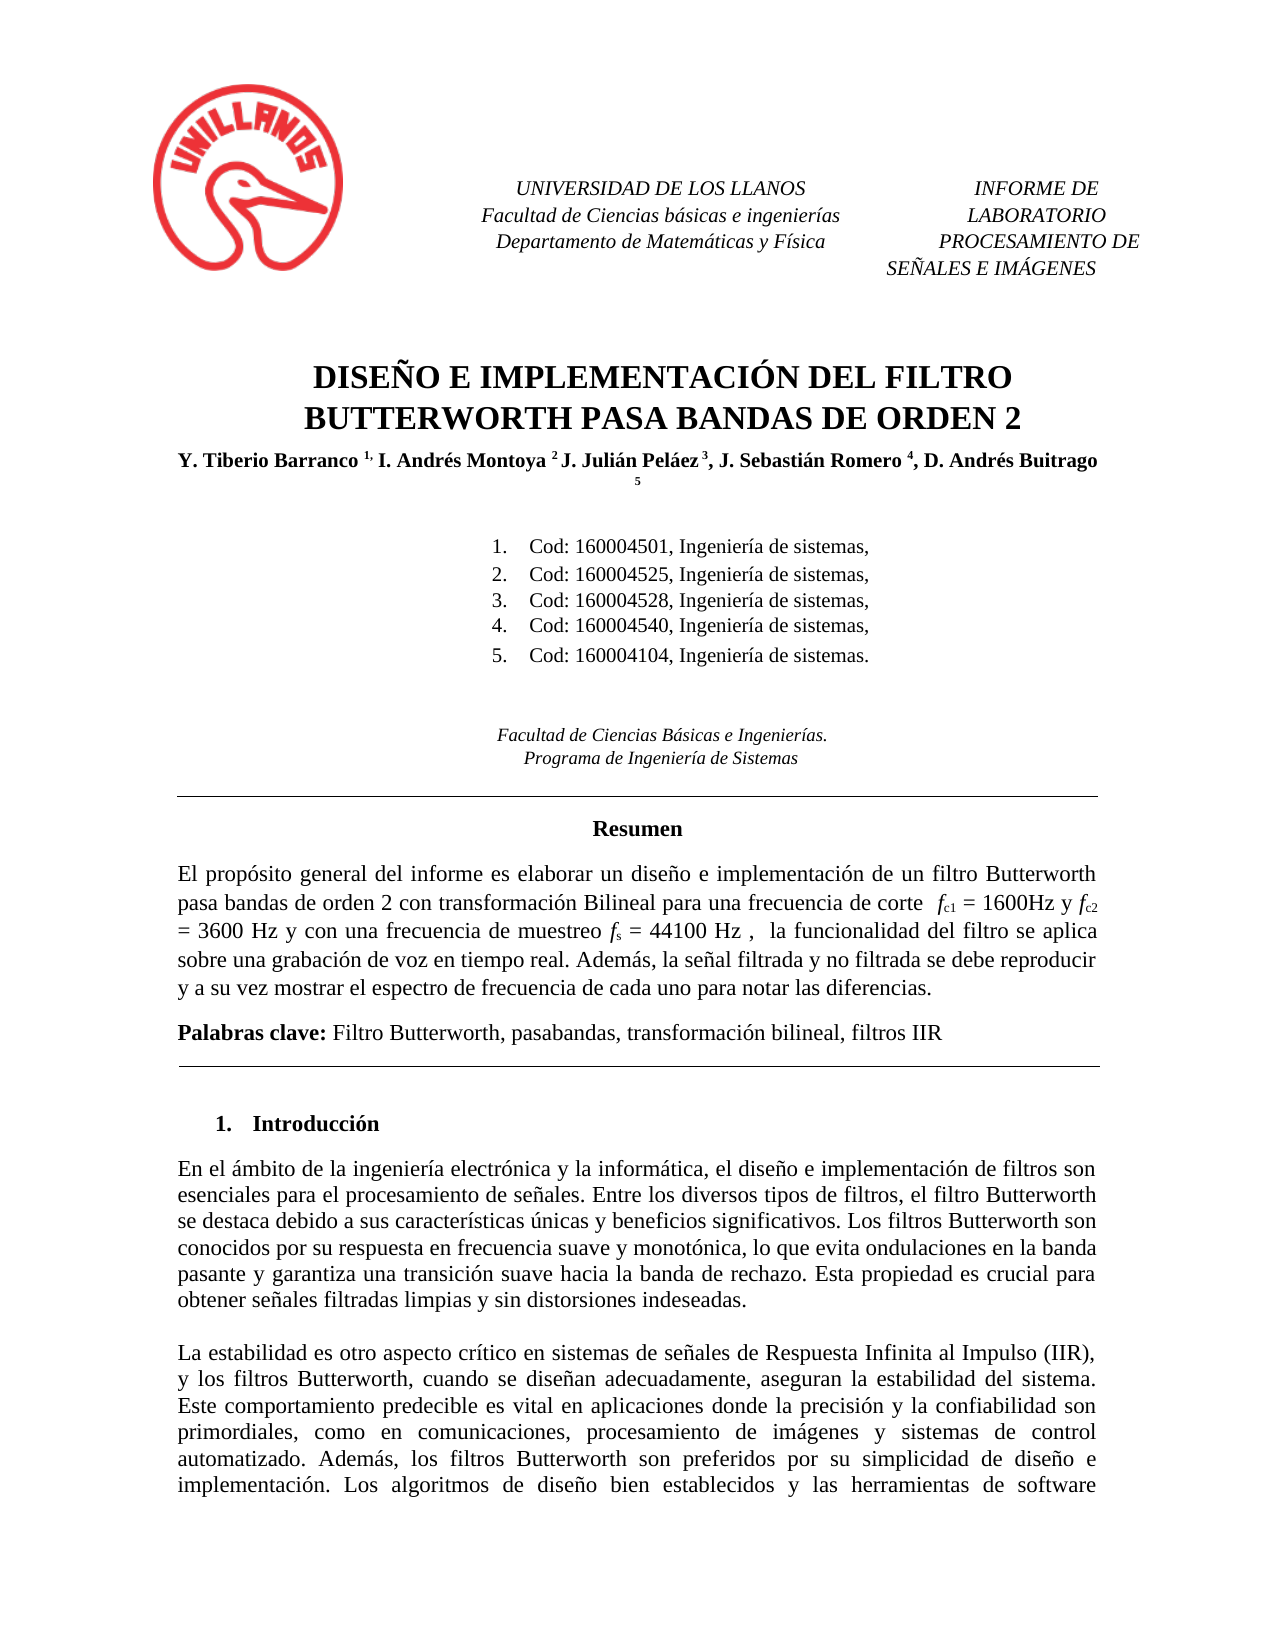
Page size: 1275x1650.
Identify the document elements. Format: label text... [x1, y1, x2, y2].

text Facultad de Ciencias Básicas e Ingenierías. [227, 724, 1098, 745]
text Facultad de Ciencias básicas e ingenierías LABORATORIO [343, 203, 1098, 227]
text Departamento de Matemáticas y Física PROCESAMIENTO DE SEÑALES E IMÁGENES [177, 229, 1098, 280]
list Cod: 160004525, Ingeniería de sistemas, [263, 562, 1098, 586]
text Y. Tiberio Barranco 1, I. Andrés Montoya 2 J. Julián Peláez 3, J. Sebastián Romero 4, D. Andrés Buitrago 5 [177, 448, 1098, 498]
picture [153, 84, 343, 271]
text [177, 1339, 1098, 1497]
list Cod: 160004540, Ingeniería de sistemas, [263, 613, 1098, 637]
list Cod: 160004104, Ingeniería de sistemas. [263, 639, 1098, 668]
text Palabras clave: Filtro Butterworth, pasabandas, transformación bilineal, filtros IIR [177, 1019, 1098, 1046]
text UNIVERSIDAD DE LOS LLANOS INFORME DE [343, 176, 1098, 200]
list Cod: 160004501, Ingeniería de sistemas, [263, 531, 1098, 559]
list Cod: 160004528, Ingeniería de sistemas, [263, 587, 1098, 612]
text El propósito general del informe es elaborar un diseño e implementación de un filtro Butterworth pasa bandas de orden 2 con transformación Bilineal para una frecuencia de corte fc1 = 1600Hz y fc2 = 3600 Hz y con una frecuencia de muestreo fs = 44100 Hz , la funcionalidad del filtro se aplica sobre una grabación de voz en tiempo real. Además, la señal filtrada y no filtrada se debe reproducir y a su vez mostrar el espectro de frecuencia de cada uno para notar las diferencias. [177, 861, 1098, 1001]
text Programa de Ingeniería de Sistemas [227, 747, 1097, 769]
text En el ámbito de la ingeniería electrónica y la informática, el diseño e implementación de filtros son esenciales para el procesamiento de señales. Entre los diversos tipos de filtros, el filtro Butterworth se destaca debido a sus características únicas y beneficios significativos. Los filtros Butterworth son conocidos por su respuesta en frecuencia suave y monotónica, lo que evita ondulaciones en la banda pasante y garantiza una transición suave hacia la banda de rechazo. Esta propiedad es crucial para obtener señales filtradas limpias y sin distorsiones indeseadas. [177, 1155, 1098, 1313]
text Resumen [177, 815, 1098, 842]
list Introducción [215, 1109, 1098, 1136]
subtitle DISEÑO E IMPLEMENTACIÓN DEL FILTRO BUTTERWORTH PASA BANDAS DE ORDEN 2 [228, 357, 1098, 437]
